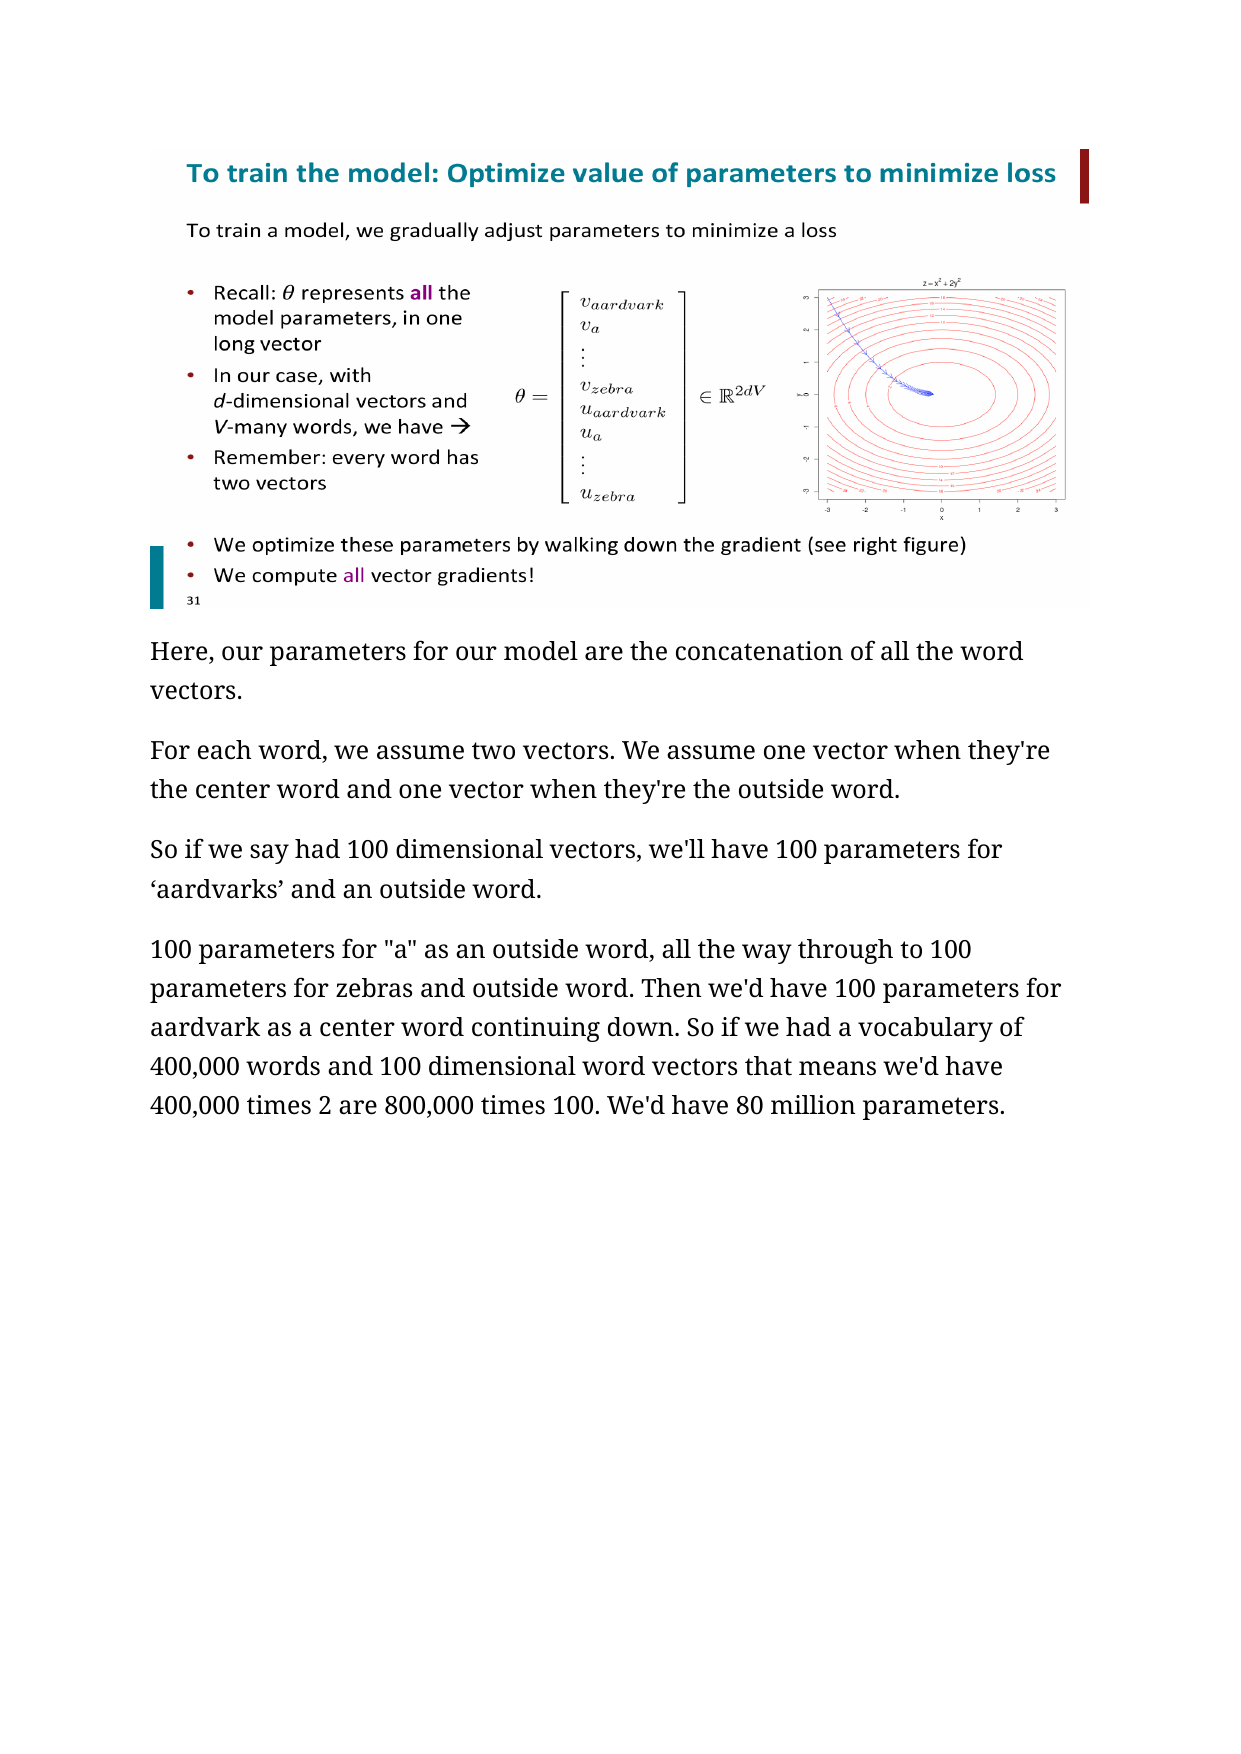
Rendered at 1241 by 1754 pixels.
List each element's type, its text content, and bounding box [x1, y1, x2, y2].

text For each word, we assume two vectors. We assume one vector when they're the center word and one vector when they're the outside word. [150, 733, 1090, 806]
text Here, our parameters for our model are the concatenation of all the word vectors. [150, 634, 1090, 707]
text 100 parameters for "a" as an outside word, all the way through to 100 parameters for zebras and outside word. Then we'd have 100 parameters for aardvark as a center word continuing down. So if we had a vocabulary of 400,000 words and 100 dimensional word vectors that means we'd have 400,000 times 2 are 800,000 times 100. We'd have 80 million parameters. [150, 931, 1090, 1122]
picture [150, 149, 1089, 609]
text So if we say had 100 dimensional vectors, we'll have 100 parameters for ‘aardvarks’ and an outside word. [150, 832, 1090, 905]
